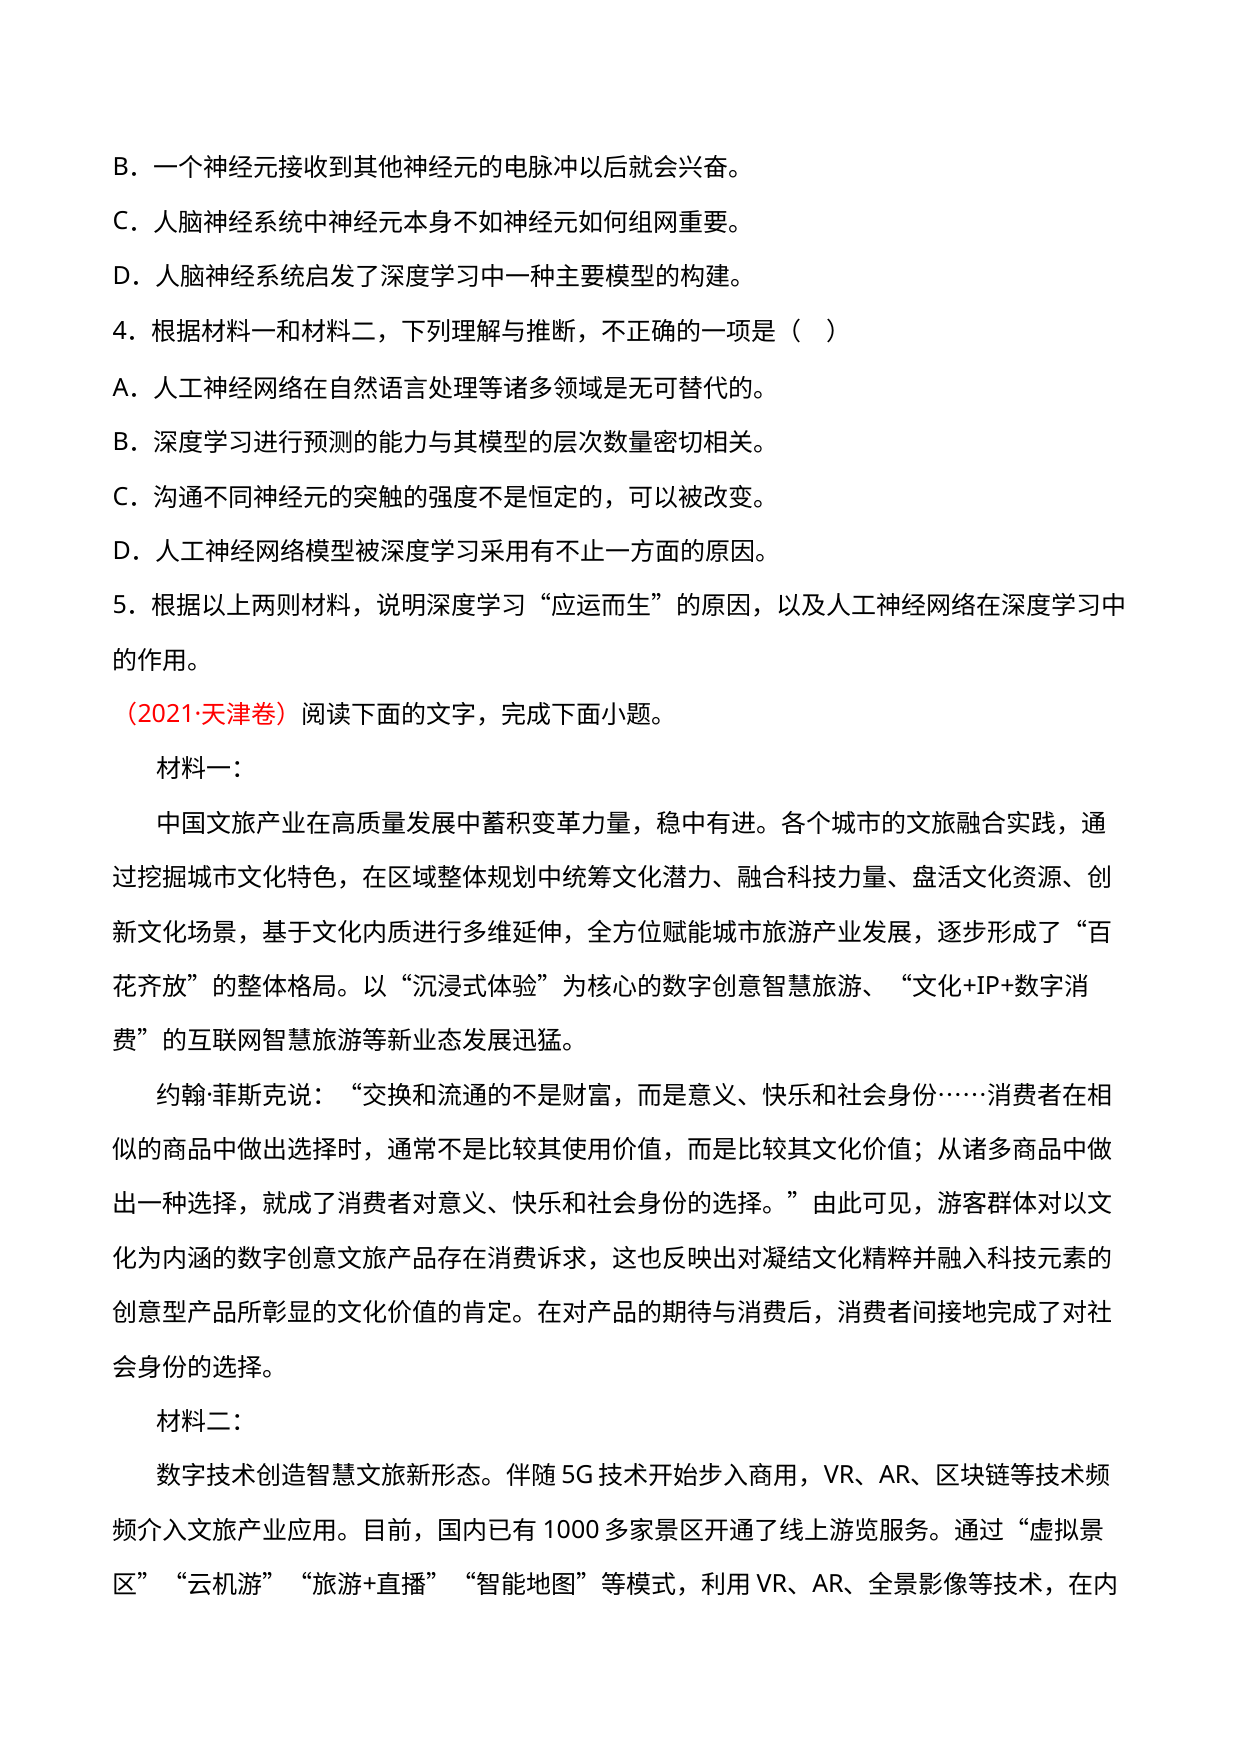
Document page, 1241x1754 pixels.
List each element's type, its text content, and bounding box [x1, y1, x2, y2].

text C．沟通不同神经元的突触的强度不是恒定的，可以被改变。 [112, 477, 1128, 513]
text 中国文旅产业在高质量发展中蓄积变革力量，稳中有进。各个城市的文旅融合实践，通过挖掘城市文化特色，在区域整体规划中统筹文化潜力、融合科技力量、盘活文化资源、创新文化场景，基于文化内质进行多维延伸，全方位赋能城市旅游产业发展，逐步形成了“百花齐放”的整体格局。以“沉浸式体验”为核心的数字创意智慧旅游、“文化+IP+数字消费”的互联网智慧旅游等新业态发展迅猛。 [112, 803, 1128, 1057]
text D．人工神经网络模型被深度学习采用有不止一方面的原因。 [112, 531, 1128, 568]
text 5．根据以上两则材料，说明深度学习“应运而生”的原因，以及人工神经网络在深度学习中的作用。 [112, 586, 1128, 676]
text （2021·天津卷）阅读下面的文字，完成下面小题。 [112, 694, 1128, 731]
text 材料一： [112, 749, 1128, 785]
text B．深度学习进行预测的能力与其模型的层次数量密切相关。 [112, 423, 1128, 459]
text D．人脑神经系统启发了深度学习中一种主要模型的构建。 [112, 256, 1128, 293]
text 约翰·菲斯克说：“交换和流通的不是财富，而是意义、快乐和社会身份……消费者在相似的商品中做出选择时，通常不是比较其使用价值，而是比较其文化价值；从诸多商品中做出一种选择，就成了消费者对意义、快乐和社会身份的选择。”由此可见，游客群体对以文化为内涵的数字创意文旅产品存在消费诉求，这也反映出对凝结文化精粹并融入科技元素的创意型产品所彰显的文化价值的肯定。在对产品的期待与消费后，消费者间接地完成了对社会身份的选择。 [112, 1075, 1128, 1383]
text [112, 1456, 1128, 1601]
text 4．根据材料一和材料二，下列理解与推断，不正确的一项是（ ） [112, 311, 1128, 349]
text 材料二： [112, 1401, 1128, 1438]
text C．人脑神经系统中神经元本身不如神经元如何组网重要。 [112, 202, 1128, 238]
text A．人工神经网络在自然语言处理等诸多领域是无可替代的。 [112, 368, 1128, 404]
text B．一个神经元接收到其他神经元的电脉冲以后就会兴奋。 [112, 148, 1128, 184]
